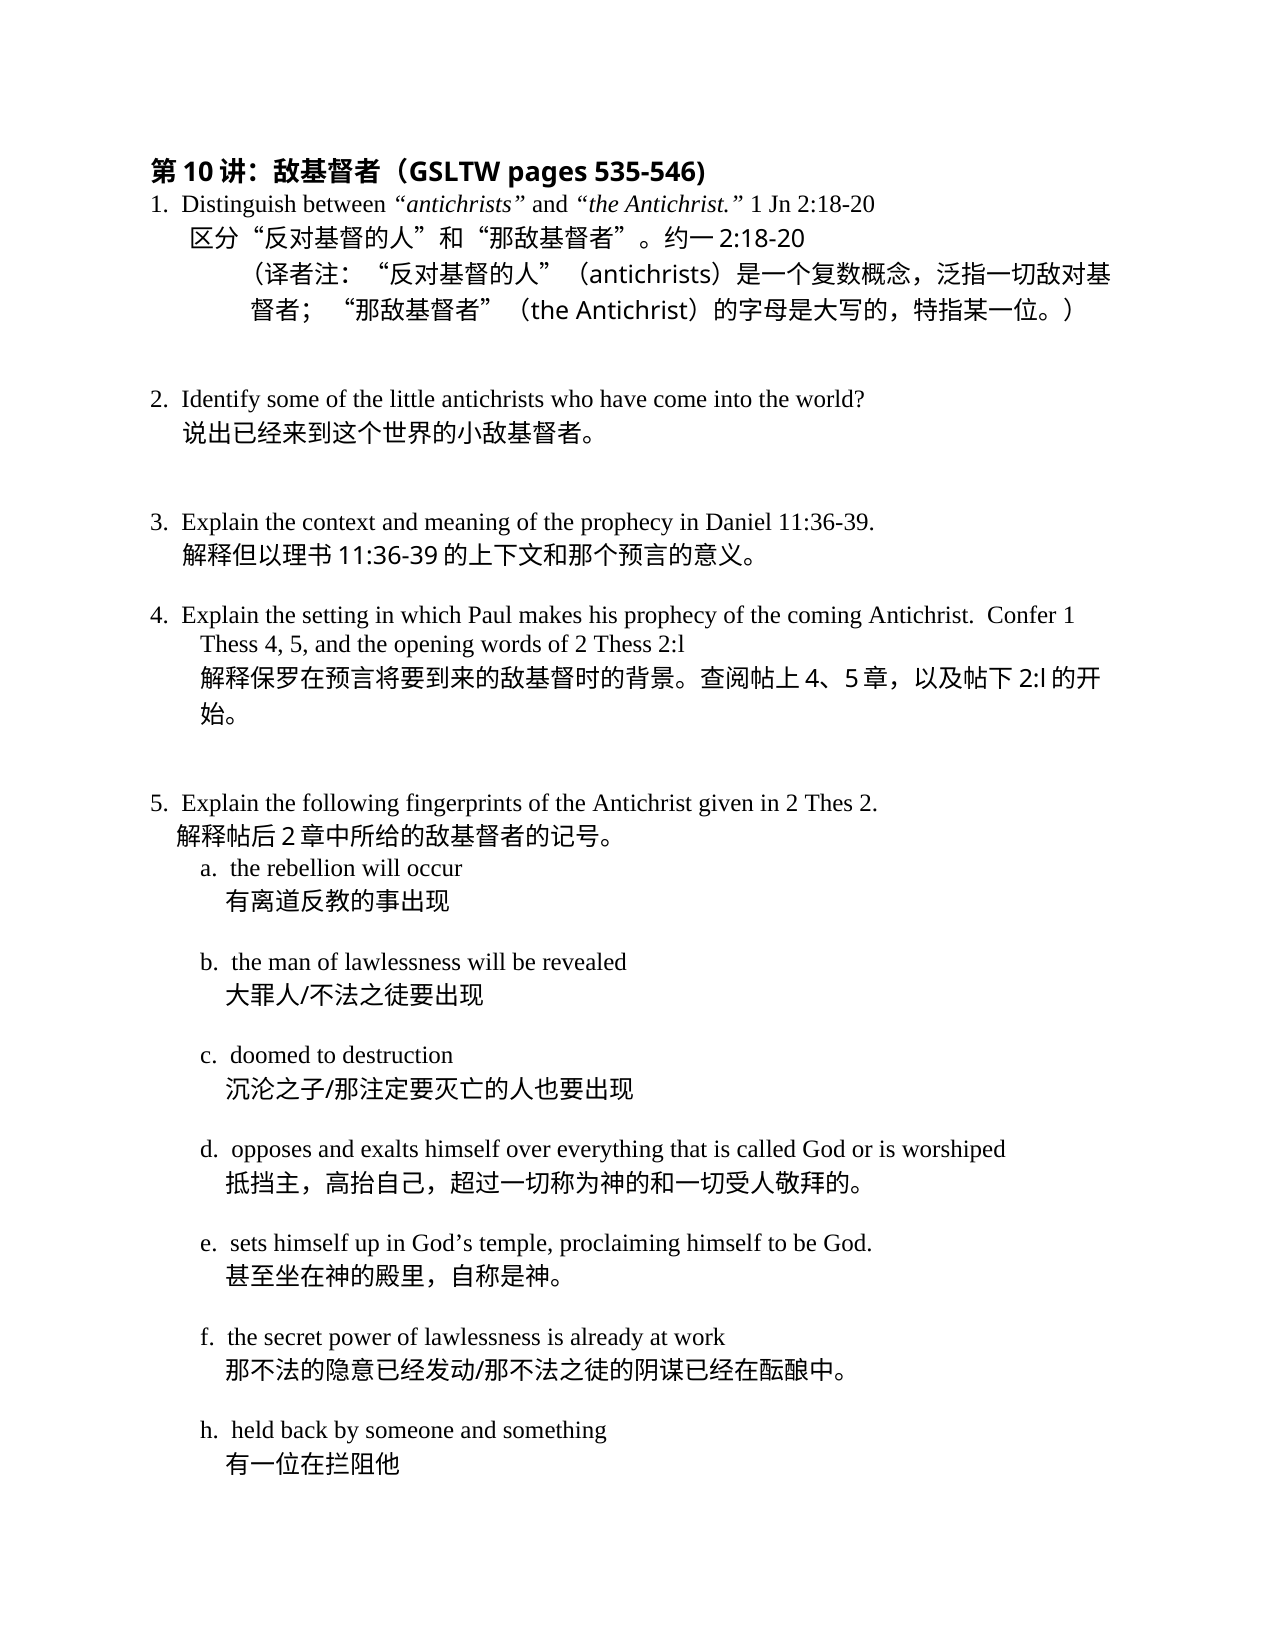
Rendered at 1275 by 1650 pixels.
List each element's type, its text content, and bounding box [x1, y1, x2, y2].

text e. sets himself up in God’s temple, proclaiming himself to be God. [150, 1228, 1125, 1257]
text 2. Identify some of the little antichrists who have come into the world? [150, 384, 1125, 413]
text b. the man of lawlessness will be revealed [150, 947, 1125, 976]
text d. opposes and exalts himself over everything that is called God or is worshiped [150, 1134, 1125, 1163]
text 4. Explain the setting in which Paul makes his prophecy of the coming Antichrist. Confer 1 Thess 4, 5, and the opening words of 2 Thess 2:l [150, 601, 1125, 658]
text 3. Explain the context and meaning of the prophecy in Daniel 11:36-39. [150, 507, 1125, 536]
text h. held back by someone and something [150, 1416, 1125, 1444]
text 5. Explain the following fingerprints of the Antichrist given in 2 Thes 2. [150, 788, 1125, 817]
text 1. Distinguish between “antichrists” and “the Antichrist.” 1 Jn 2:18-20 [150, 189, 1125, 218]
text a. the rebellion will occur [150, 853, 1125, 882]
text c. doomed to destruction [150, 1041, 1125, 1069]
text f. the secret power of lawlessness is already at work [150, 1322, 1125, 1351]
